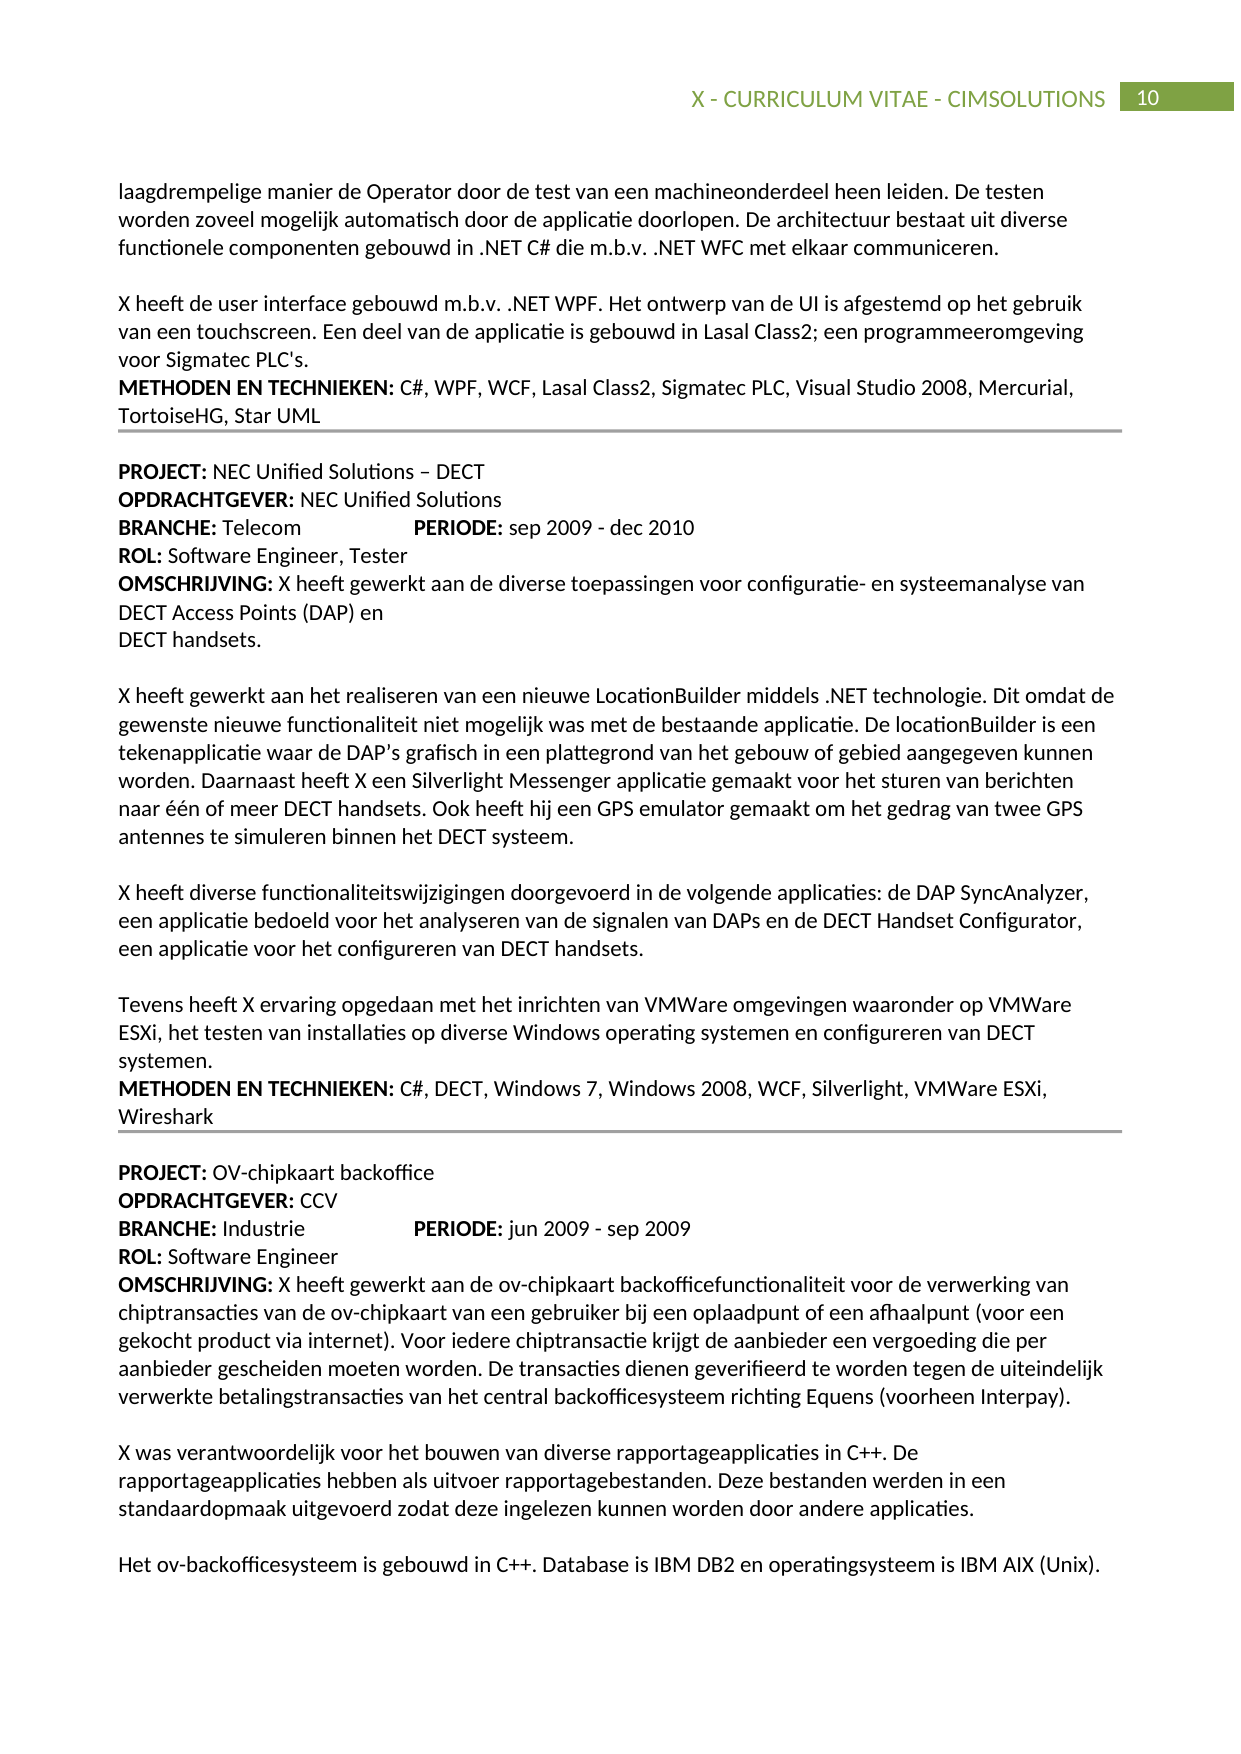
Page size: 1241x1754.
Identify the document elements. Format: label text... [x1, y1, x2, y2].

text X heeft gewerkt aan het realiseren van een nieuwe LocationBuilder middels .NET technologie. Dit omdat de gewenste nieuwe functionaliteit niet mogelijk was met de bestaande applicatie. De locationBuilder is een tekenapplicatie waar de DAP’s grafisch in een plattegrond van het gebouw of gebied aangegeven kunnen worden. Daarnaast heeft X een Silverlight Messenger applicatie gemaakt voor het sturen van berichten naar één of meer DECT handsets. Ook heeft hij een GPS emulator gemaakt om het gedrag van twee GPS antennes te simuleren binnen het DECT systeem. [118, 682, 1122, 850]
text ROL: Software Engineer, Tester [118, 542, 1122, 569]
text BRANCHE: Industrie PERIODE: jun 2009 - sep 2009 [118, 1214, 1122, 1242]
text OPDRACHTGEVER: NEC Unified Solutions [118, 486, 1122, 513]
text OMSCHRIJVING: X heeft gewerkt aan de ov-chipkaart backofficefunctionaliteit voor de verwerking van chiptransacties van de ov-chipkaart van een gebruiker bij een oplaadpunt of een afhaalpunt (voor een gekocht product via internet). Voor iedere chiptransactie krijgt de aanbieder een vergoeding die per aanbieder gescheiden moeten worden. De transacties dienen geverifieerd te worden tegen de uiteindelijk verwerkte betalingstransacties van het central backofficesysteem richting Equens (voorheen Interpay). [118, 1270, 1122, 1410]
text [118, 177, 1122, 261]
text ROL: Software Engineer [118, 1242, 1122, 1270]
text METHODEN EN TECHNIEKEN: C#, DECT, Windows 7, Windows 2008, WCF, Silverlight, VMWare ESXi, Wireshark [118, 1074, 1122, 1130]
text DECT handsets. [118, 626, 1122, 654]
text Het ov-backofficesysteem is gebouwd in C++. Database is IBM DB2 en operatingsysteem is IBM AIX (Unix). [118, 1550, 1122, 1578]
text PROJECT: OV-chipkaart backoffice [118, 1158, 1122, 1186]
text METHODEN EN TECHNIEKEN: C#, WPF, WCF, Lasal Class2, Sigmatec PLC, Visual Studio 2008, Mercurial, TortoiseHG, Star UML [118, 373, 1122, 429]
text X heeft diverse functionaliteitswijzigingen doorgevoerd in de volgende applicaties: de DAP SyncAnalyzer, een applicatie bedoeld voor het analyseren van de signalen van DAPs en de DECT Handset Configurator, een applicatie voor het configureren van DECT handsets. [118, 878, 1122, 962]
text X was verantwoordelijk voor het bouwen van diverse rapportageapplicaties in C++. De rapportageapplicaties hebben als uitvoer rapportagebestanden. Deze bestanden werden in een standaardopmaak uitgevoerd zodat deze ingelezen kunnen worden door andere applicaties. [118, 1438, 1122, 1522]
text OPDRACHTGEVER: CCV [118, 1186, 1122, 1214]
text Tevens heeft X ervaring opgedaan met het inrichten van VMWare omgevingen waaronder op VMWare ESXi, het testen van installaties op diverse Windows operating systemen en configureren van DECT systemen. [118, 990, 1122, 1074]
text OMSCHRIJVING: X heeft gewerkt aan de diverse toepassingen voor configuratie- en systeemanalyse van DECT Access Points (DAP) en [118, 569, 1122, 626]
text X heeft de user interface gebouwd m.b.v. .NET WPF. Het ontwerp van de UI is afgestemd op het gebruik van een touchscreen. Een deel van de applicatie is gebouwd in Lasal Class2; een programmeeromgeving voor Sigmatec PLC's. [118, 289, 1122, 373]
text BRANCHE: Telecom PERIODE: sep 2009 - dec 2010 [118, 513, 1122, 542]
text PROJECT: NEC Unified Solutions – DECT [118, 457, 1122, 486]
